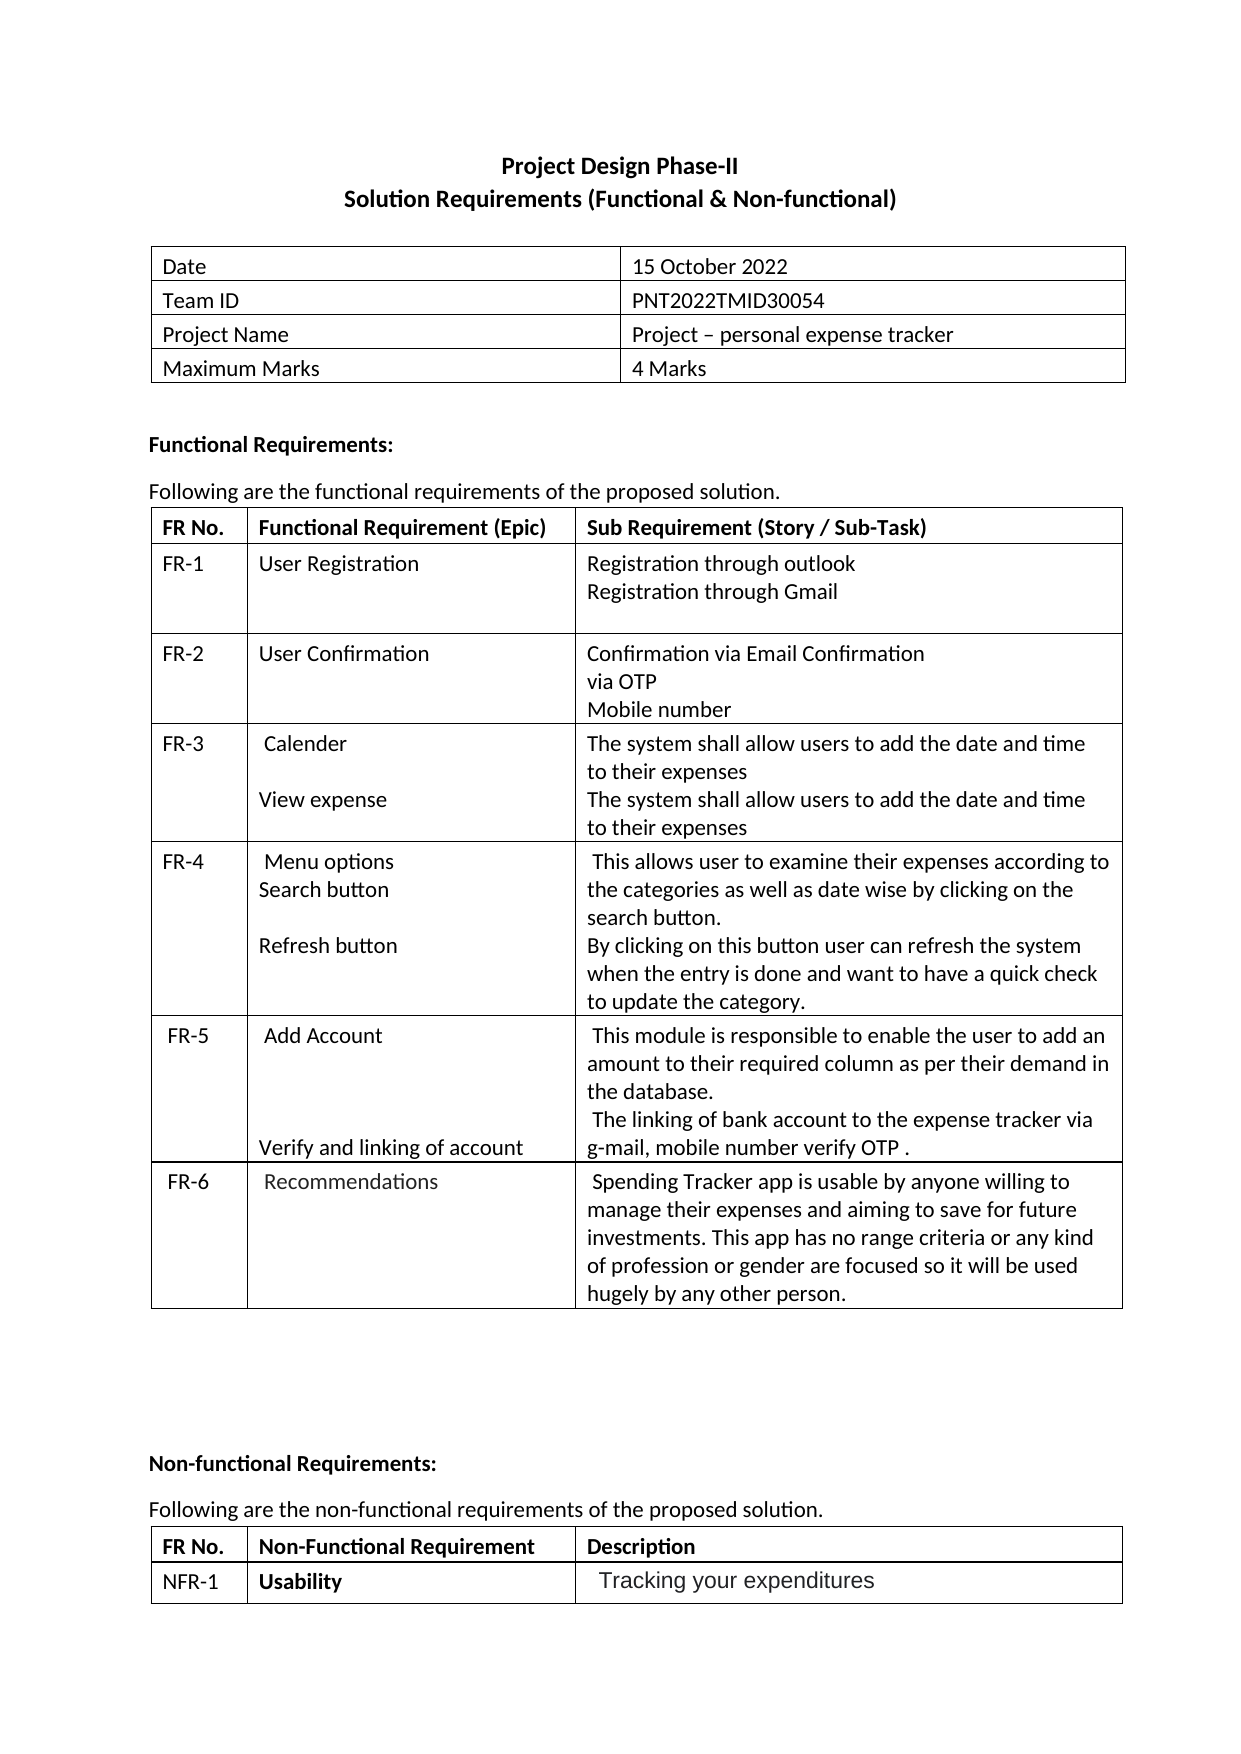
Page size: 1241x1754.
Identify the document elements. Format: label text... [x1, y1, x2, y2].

table_cell Maximum Marks [152, 349, 620, 382]
table_cell FR-5 [152, 1016, 247, 1161]
table_header FR No. [152, 508, 247, 543]
table_cell Project Name [152, 315, 620, 348]
table_header Description [576, 1527, 1122, 1561]
table_cell 4 Marks [621, 349, 1125, 382]
table_cell Recommendations [248, 1163, 575, 1307]
text Following are the non-functional requirements of the proposed solution. [148, 1496, 1090, 1523]
table_cell Project – personal expense tracker [621, 315, 1125, 348]
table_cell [576, 1563, 1122, 1603]
table_cell This allows user to examine their expenses according to the categories as well as date wise by clicking on the search button. By clicking on this button user can refresh the system when the entry is done and want to have a quick check to update the category. [576, 842, 1122, 1015]
table_cell User Registration [248, 544, 575, 633]
table_cell Confirmation via Email Confirmation via OTP Mobile number [576, 634, 1122, 723]
table_cell Registration through outlook Registration through Gmail [576, 544, 1122, 633]
table_header Sub Requirement (Story / Sub-Task) [576, 508, 1122, 543]
table_header FR No. [152, 1527, 247, 1561]
table_cell NFR-1 [152, 1563, 247, 1603]
table_cell Usability [248, 1563, 575, 1603]
table_cell Spending Tracker app is usable by anyone willing to manage their expenses and aiming to save for future investments. This app has no range criteria or any kind of profession or gender are focused so it will be used hugely by any other person. [576, 1163, 1122, 1307]
table_header Functional Requirement (Epic) [248, 508, 575, 543]
table_cell FR-6 [152, 1163, 247, 1307]
table_header Date [152, 247, 620, 280]
table_cell FR-4 [152, 842, 247, 1015]
table_cell This module is responsible to enable the user to add an amount to their required column as per their demand in the database. The linking of bank account to the expense tracker via g-mail, mobile number verify OTP . [576, 1016, 1122, 1161]
table_cell FR-1 [152, 544, 247, 633]
text Following are the functional requirements of the proposed solution. [148, 477, 1090, 505]
table_header 15 October 2022 [621, 247, 1125, 280]
text Non-functional Requirements: [148, 1449, 1090, 1477]
table_cell The system shall allow users to add the date and time to their expenses The system shall allow users to add the date and time to their expenses [576, 724, 1122, 841]
table_cell Menu options Search button Refresh button [248, 842, 575, 1015]
table_cell Team ID [152, 281, 620, 314]
table_cell FR-3 [152, 724, 247, 841]
table_cell FR-2 [152, 634, 247, 723]
text Functional Requirements: [148, 430, 1090, 458]
table_header Non-Functional Requirement [248, 1527, 575, 1561]
text Project Design Phase-II [150, 150, 1090, 181]
table_cell PNT2022TMID30054 [621, 281, 1125, 314]
table_cell Add Account Verify and linking of account [248, 1016, 575, 1161]
table_cell User Confirmation [248, 634, 575, 723]
table_cell Calender View expense [248, 724, 575, 841]
text Solution Requirements (Functional & Non-functional) [150, 183, 897, 213]
